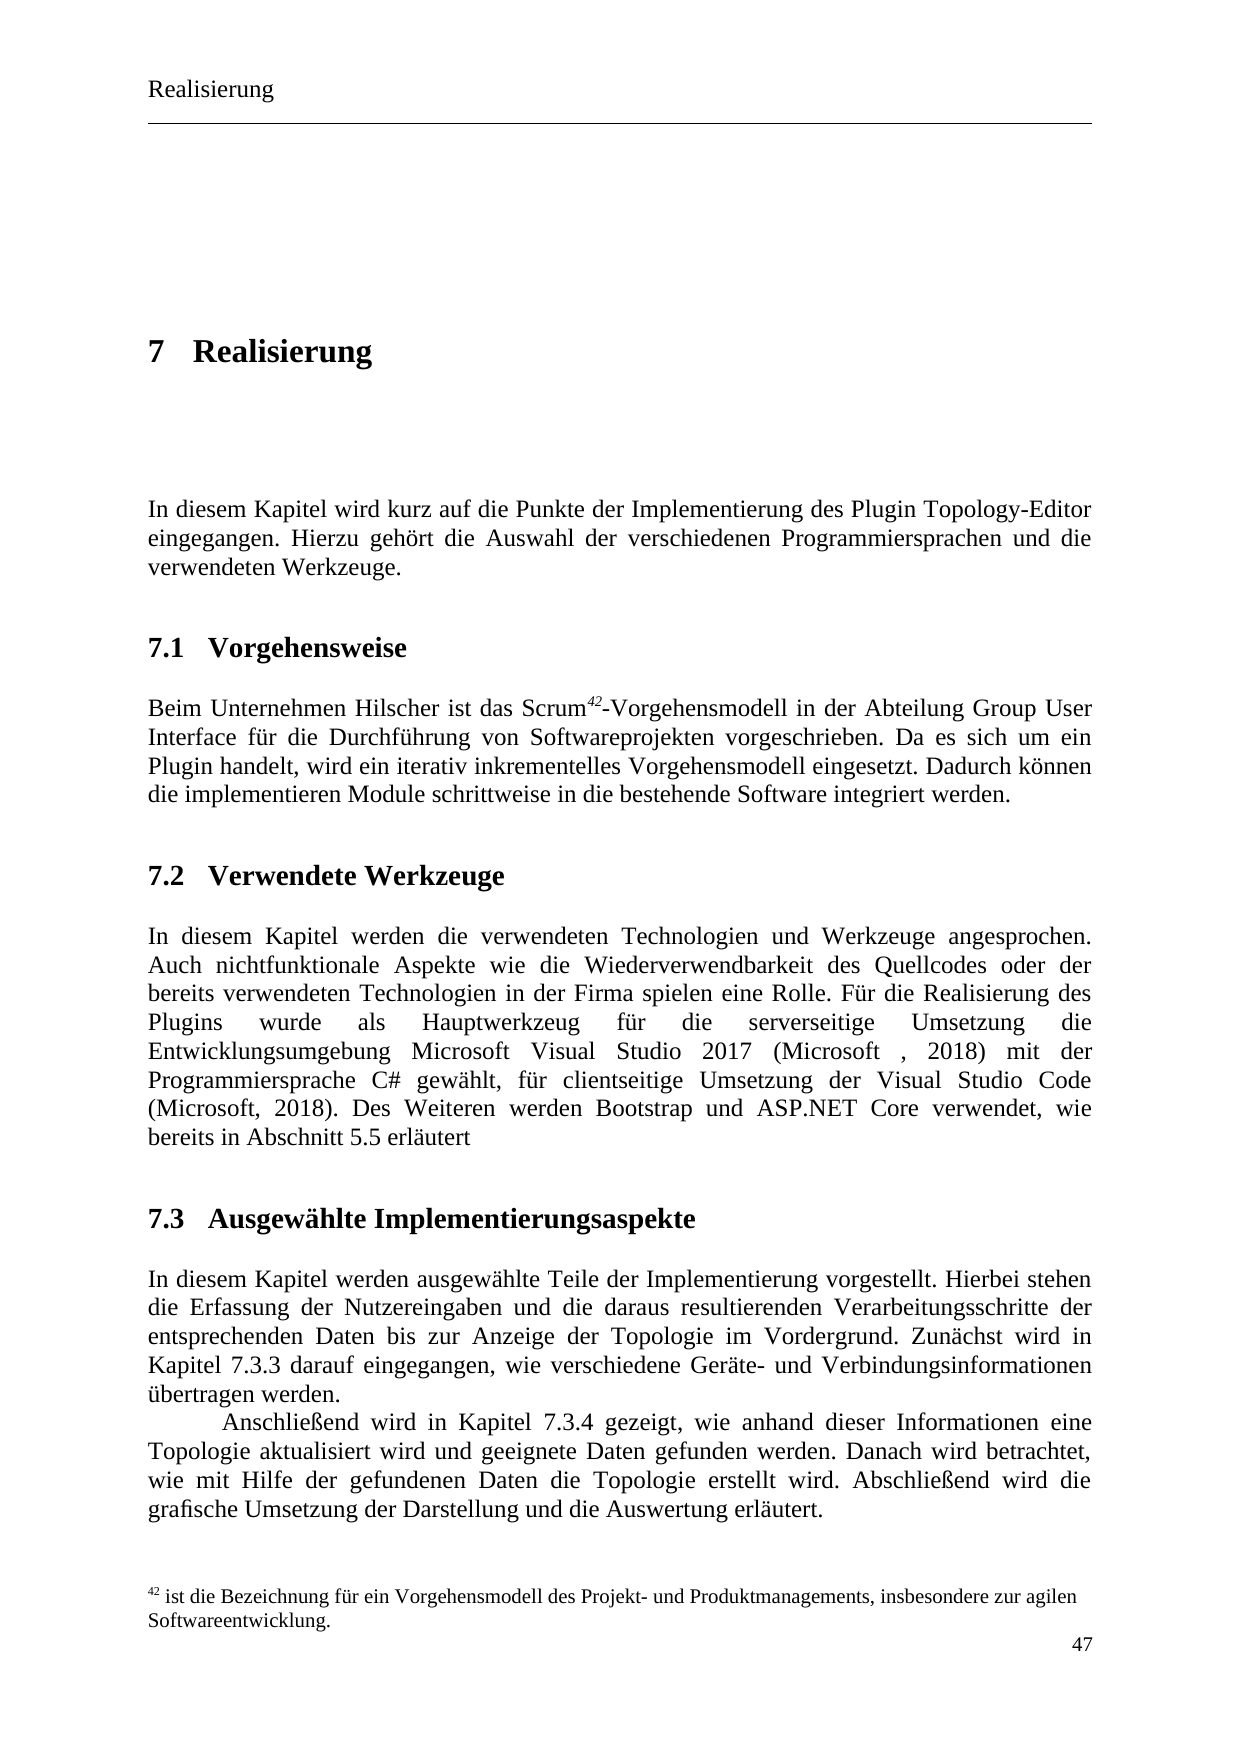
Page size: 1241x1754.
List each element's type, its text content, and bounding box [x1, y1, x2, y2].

text Anschließend wird in Kapitel 7.3.4 gezeigt, wie anhand dieser Informationen eine Topologie aktualisiert wird und geeignete Daten gefunden werden. Danach wird betrachtet, wie mit Hilfe der gefundenen Daten die Topologie erstellt wird. Abschließend wird die graﬁsche Umsetzung der Darstellung und die Auswertung erläutert. [148, 1407, 1092, 1522]
text In diesem Kapitel werden ausgewählte Teile der Implementierung vorgestellt. Hierbei stehen die Erfassung der Nutzereingaben und die daraus resultierenden Verarbeitungsschritte der entsprechenden Daten bis zur Anzeige der Topologie im Vordergrund. Zunächst wird in Kapitel 7.3.3 darauf eingegangen, wie verschiedene Geräte- und Verbindungsinformationen übertragen werden. [148, 1264, 1092, 1407]
subtitle Realisierung [148, 331, 1092, 369]
subtitle Vorgehensweise [148, 631, 1092, 664]
subtitle Ausgewählte Implementierungsaspekte [148, 1201, 1092, 1234]
text In diesem Kapitel wird kurz auf die Punkte der Implementierung des Plugin Topology-Editor eingegangen. Hierzu gehört die Auswahl der verschiedenen Programmiersprachen und die verwendeten Werkzeuge. [148, 494, 1092, 581]
text Beim Unternehmen Hilscher ist das Scrum-Vorgehensmodell in der Abteilung Group User Interface für die Durchführung von Softwareprojekten vorgeschrieben. Da es sich um ein Plugin handelt, wird ein iterativ inkrementelles Vorgehensmodell eingesetzt. Dadurch können die implementieren Module schrittweise in die bestehende Software integriert werden. [148, 693, 1092, 808]
subtitle Verwendete Werkzeuge [148, 858, 1092, 892]
text In diesem Kapitel werden die verwendeten Technologien und Werkzeuge angesprochen. Auch nichtfunktionale Aspekte wie die Wiederverwendbarkeit des Quellcodes oder der bereits verwendeten Technologien in der Firma spielen eine Rolle. Für die Realisierung des Plugins wurde als Hauptwerkzeug für die serverseitige Umsetzung die Entwicklungsumgebung Microsoft Visual Studio 2017 mit der Programmiersprache C# gewählt, für clientseitige Umsetzung der Visual Studio Code. Des Weiteren werden Bootstrap und ASP.NET Core verwendet, wie bereits in Abschnitt 5.5 erläutert [148, 921, 1092, 1151]
